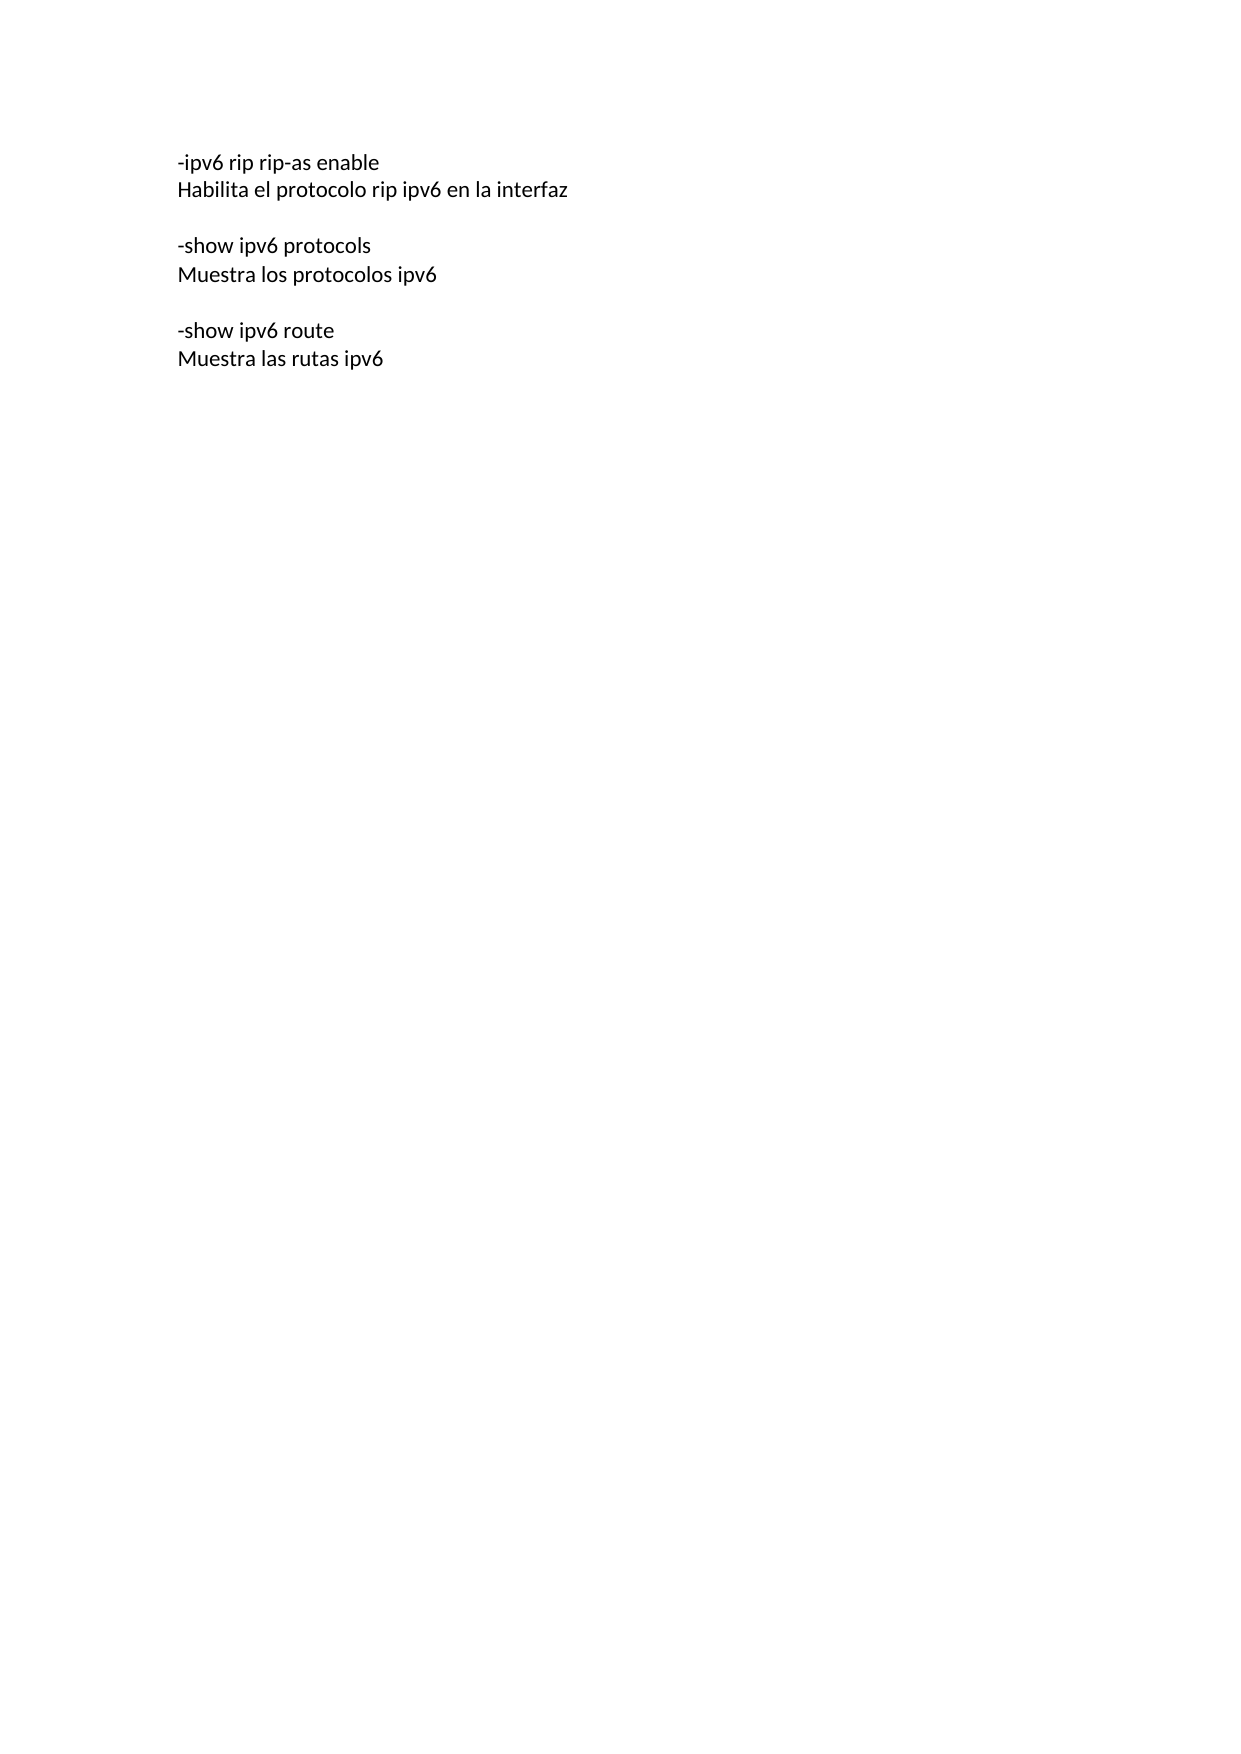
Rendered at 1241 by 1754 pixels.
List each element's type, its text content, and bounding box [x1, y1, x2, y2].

text -show ipv6 route [177, 316, 1063, 344]
text Muestra los protocolos ipv6 [177, 260, 1063, 288]
text -ipv6 rip rip-as enable [177, 148, 1063, 176]
text Muestra las rutas ipv6 [177, 344, 1063, 372]
text -show ipv6 protocols [177, 232, 1063, 260]
text Habilita el protocolo rip ipv6 en la interfaz [177, 176, 1063, 204]
